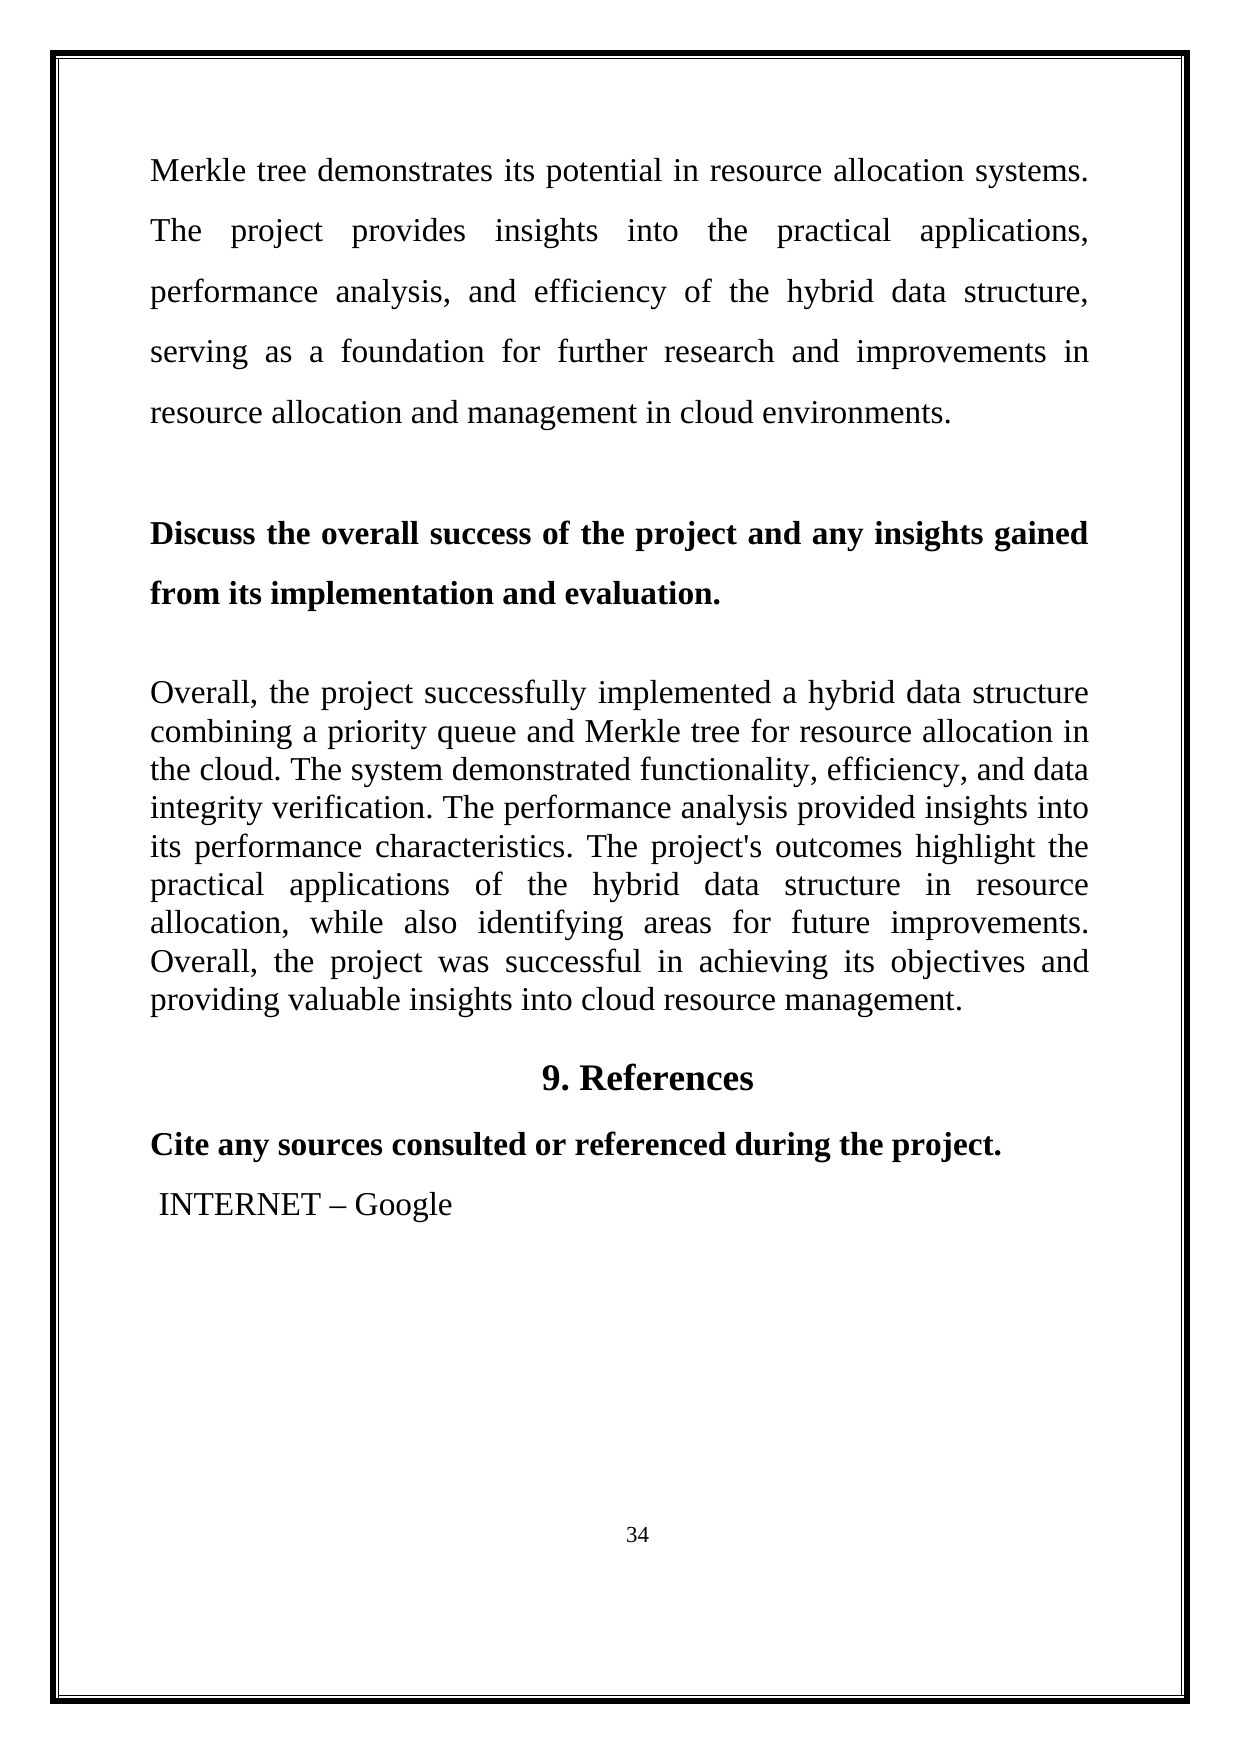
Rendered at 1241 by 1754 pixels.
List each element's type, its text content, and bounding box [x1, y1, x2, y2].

text Cite any sources consulted or referenced during the project. [150, 1124, 1090, 1162]
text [150, 150, 1090, 430]
text Overall, the project successfully implemented a hybrid data structure combining a priority queue and Merkle tree for resource allocation in the cloud. The system demonstrated functionality, efficiency, and data integrity verification. The performance analysis provided insights into its performance characteristics. The project's outcomes highlight the practical applications of the hybrid data structure in resource allocation, while also identifying areas for future improvements. Overall, the project was successful in achieving its objectives and providing valuable insights into cloud resource management. [150, 672, 1090, 1017]
text INTERNET – Google [150, 1184, 1090, 1223]
text 9. References [150, 1056, 1090, 1099]
text Discuss the overall success of the project and any insights gained from its implementation and evaluation. [150, 513, 1090, 612]
